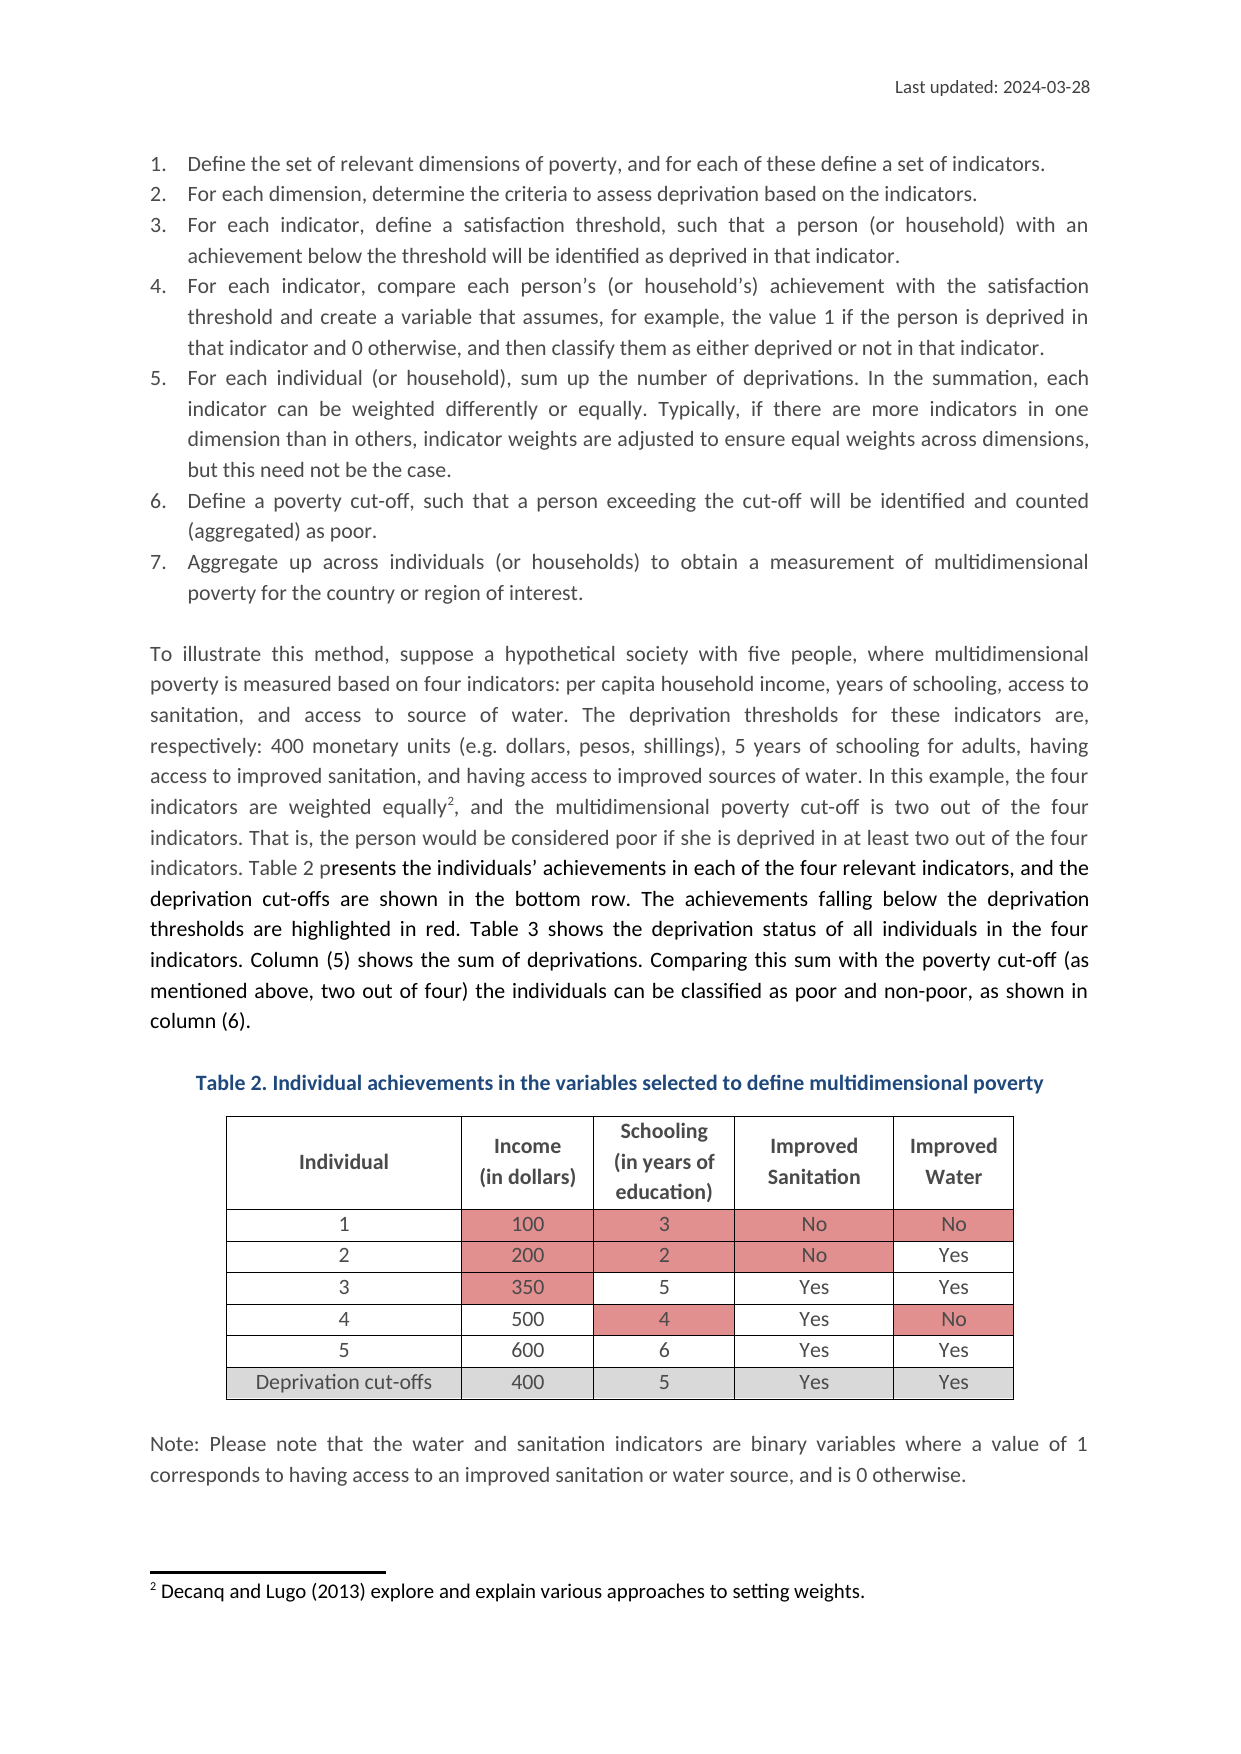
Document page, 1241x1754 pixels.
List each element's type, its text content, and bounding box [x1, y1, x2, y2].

table_cell No [894, 1305, 1013, 1335]
table_cell 4 [594, 1305, 734, 1335]
table_cell 600 [462, 1336, 593, 1367]
table_cell Yes [735, 1336, 893, 1367]
table_cell 350 [462, 1273, 593, 1304]
table_cell 500 [462, 1305, 593, 1335]
table_cell 400 [462, 1368, 593, 1398]
table_cell 6 [594, 1336, 734, 1367]
table_cell Yes [894, 1368, 1013, 1398]
table_cell Yes [894, 1273, 1013, 1304]
table_cell 5 [227, 1336, 461, 1367]
table_cell Yes [735, 1273, 893, 1304]
table_header Income (in dollars) [462, 1117, 593, 1209]
table_header Improved Water [894, 1117, 1013, 1209]
table_cell 4 [227, 1305, 461, 1335]
list For each indicator, compare each person’s (or household’s) achievement with the satisfaction threshold and create a variable that assumes, for example, the value 1 if the person is deprived in that indicator and 0 otherwise, and then classify them as either deprived or not in that indicator. [150, 272, 1090, 360]
list Define the set of relevant dimensions of poverty, and for each of these define a set of indicators. [150, 150, 1090, 177]
table_header Individual [227, 1117, 461, 1209]
table_cell 3 [227, 1273, 461, 1304]
table_cell Yes [894, 1242, 1013, 1272]
table_cell No [735, 1210, 893, 1241]
table_cell 5 [594, 1368, 734, 1398]
table_cell No [894, 1210, 1013, 1241]
text To illustrate this method, suppose a hypothetical society with five people, where multidimensional poverty is measured based on four indicators: per capita household income, years of schooling, access to sanitation, and access to source of water. The deprivation thresholds for these indicators are, respectively: 400 monetary units (e.g. dollars, pesos, shillings), 5 years of schooling for adults, having access to improved sanitation, and having access to improved sources of water. In this example, the four indicators are weighted equally, and the multidimensional poverty cut-off is two out of the four indicators. That is, the person would be considered poor if she is deprived in at least two out of the four indicators. Table 2 presents the individuals’ achievements in each of the four relevant indicators, and the deprivation cut-offs are shown in the bottom row. The achievements falling below the deprivation thresholds are highlighted in red. Table 3 shows the deprivation status of all individuals in the four indicators. Column (5) shows the sum of deprivations. Comparing this sum with the poverty cut-off (as mentioned above, two out of four) the individuals can be classified as poor and non-poor, as shown in column (6). [150, 640, 1090, 1034]
table_cell 200 [462, 1242, 593, 1272]
table_cell 100 [462, 1210, 593, 1241]
table_cell No [735, 1242, 893, 1272]
table_cell Yes [894, 1336, 1013, 1367]
list Aggregate up across individuals (or households) to obtain a measurement of multidimensional poverty for the country or region of interest. [150, 548, 1090, 605]
table_cell Yes [735, 1368, 893, 1398]
list For each individual (or household), sum up the number of deprivations. In the summation, each indicator can be weighted differently or equally. Typically, if there are more indicators in one dimension than in others, indicator weights are adjusted to ensure equal weights across dimensions, but this need not be the case. [150, 364, 1090, 483]
table_cell 2 [227, 1242, 461, 1272]
list For each dimension, determine the criteria to assess deprivation based on the indicators. [150, 181, 1090, 207]
list Define a poverty cut-off, such that a person exceeding the cut-off will be identified and counted (aggregated) as poor. [150, 487, 1090, 544]
table_cell Deprivation cut-offs [227, 1368, 461, 1398]
table_cell 3 [594, 1210, 734, 1241]
text Note: Please note that the water and sanitation indicators are binary variables where a value of 1 corresponds to having access to an improved sanitation or water source, and is 0 otherwise. [150, 1430, 1090, 1487]
table_cell Yes [735, 1305, 893, 1335]
table_cell 2 [594, 1242, 734, 1272]
text Table 2. Individual achievements in the variables selected to define multidimensional poverty [150, 1069, 1090, 1095]
table_header Schooling (in years of education) [594, 1117, 734, 1209]
table_cell 5 [594, 1273, 734, 1304]
table_cell 1 [227, 1210, 461, 1241]
table_header Improved Sanitation [735, 1117, 893, 1209]
list For each indicator, define a satisfaction threshold, such that a person (or household) with an achievement below the threshold will be identified as deprived in that indicator. [150, 211, 1090, 268]
